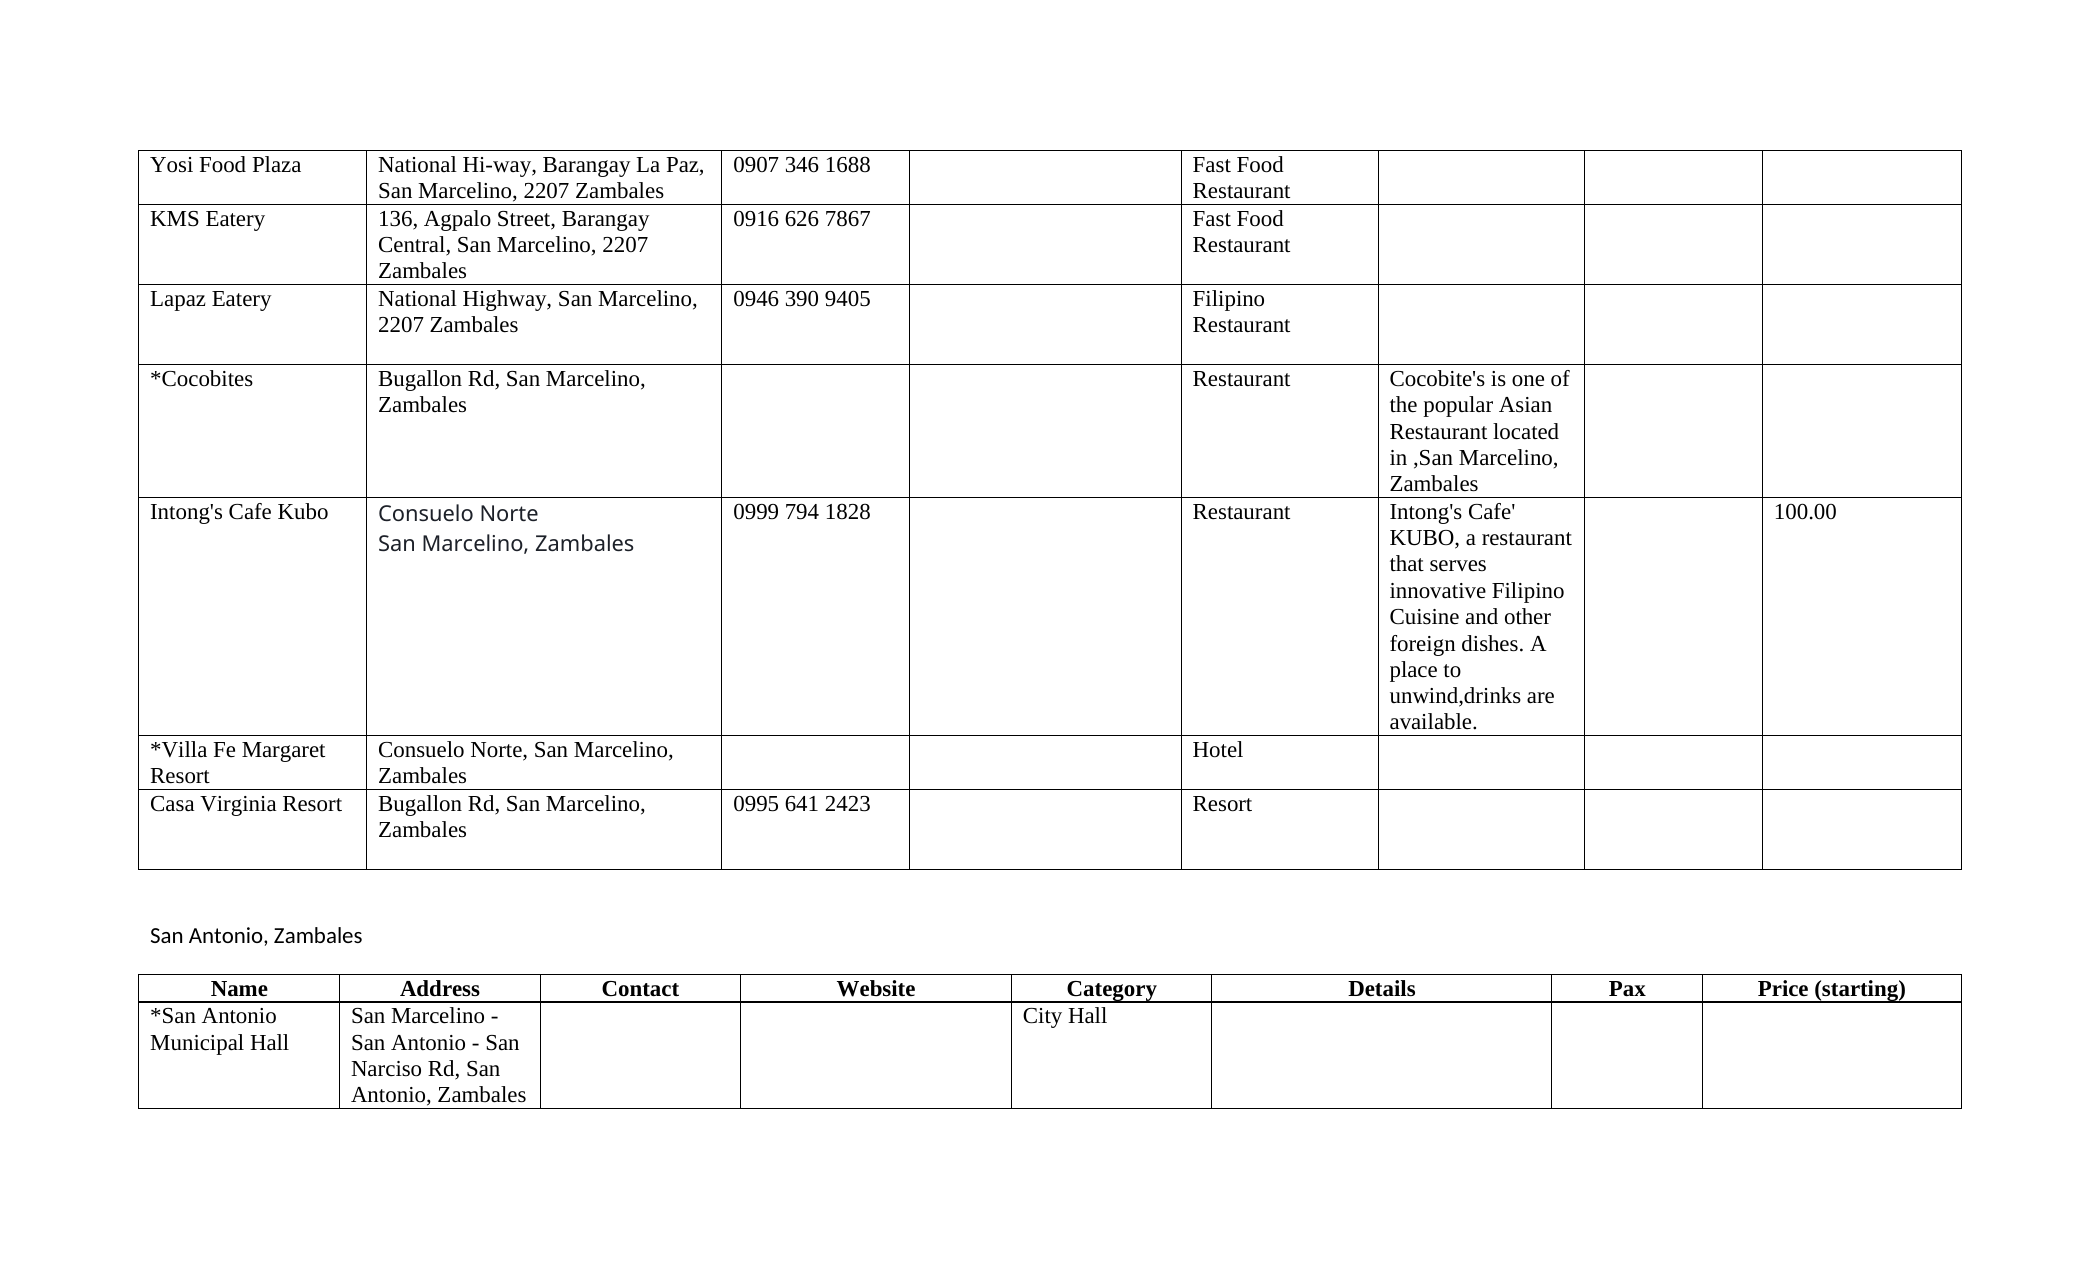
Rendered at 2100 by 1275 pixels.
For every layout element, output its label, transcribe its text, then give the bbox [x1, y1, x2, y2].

table_header Pax [1552, 975, 1702, 1001]
table_cell KMS Eatery [139, 205, 366, 284]
table_cell Consuelo Norte San Marcelino, Zambales [367, 498, 721, 735]
table_cell 0907 346 1688 [722, 151, 909, 204]
table_cell [1585, 205, 1762, 284]
table_cell [910, 205, 1181, 284]
table_cell Casa Virginia Resort [139, 790, 366, 869]
table_cell [910, 736, 1181, 789]
table_cell Consuelo Norte, San Marcelino, Zambales [367, 736, 721, 789]
table_cell [1379, 151, 1584, 204]
table_cell Bugallon Rd, San Marcelino, Zambales [367, 365, 721, 497]
table_cell [1552, 1003, 1702, 1108]
table_cell [541, 1003, 740, 1108]
table_cell *Cocobites [139, 365, 366, 497]
table_cell [910, 790, 1181, 869]
table_cell *Villa Fe Margaret Resort [139, 736, 366, 789]
table_cell Restaurant [1182, 365, 1378, 497]
table_header Details [1212, 975, 1551, 1001]
table_cell 0995 641 2423 [722, 790, 909, 869]
table_cell 0999 794 1828 [722, 498, 909, 735]
table_cell Filipino Restaurant [1182, 285, 1378, 364]
table_cell [722, 736, 909, 789]
table_cell [1585, 285, 1762, 364]
table_header Website [741, 975, 1011, 1001]
table_cell National Hi-way, Barangay La Paz, San Marcelino, 2207 Zambales [367, 151, 721, 204]
table_header Contact [541, 975, 740, 1001]
table_cell [1763, 205, 1961, 284]
table_cell [1379, 205, 1584, 284]
table_cell Hotel [1182, 736, 1378, 789]
table_cell [1763, 736, 1961, 789]
table_cell [910, 151, 1181, 204]
table_cell [1585, 736, 1762, 789]
table_cell [1763, 285, 1961, 364]
table_header Category [1012, 975, 1211, 1001]
table_cell Lapaz Eatery [139, 285, 366, 364]
table_cell [1212, 1003, 1551, 1108]
table_cell [1379, 790, 1584, 869]
table_cell Fast Food Restaurant [1182, 205, 1378, 284]
table_header Price (starting) [1703, 975, 1961, 1001]
table_cell 0916 626 7867 [722, 205, 909, 284]
table_cell Restaurant [1182, 498, 1378, 735]
table_cell [910, 285, 1181, 364]
table_cell [1585, 365, 1762, 497]
table_cell 136, Agpalo Street, Barangay Central, San Marcelino, 2207 Zambales [367, 205, 721, 284]
table_cell [1585, 498, 1762, 735]
table_cell Fast Food Restaurant [1182, 151, 1378, 204]
table_cell [1379, 736, 1584, 789]
table_cell Yosi Food Plaza [139, 151, 366, 204]
table_header Name [139, 975, 339, 1001]
table_cell [1379, 285, 1584, 364]
table_cell *San Antonio Municipal Hall [139, 1003, 339, 1108]
table_cell [1763, 365, 1961, 497]
table_cell [1763, 151, 1961, 204]
table_cell [722, 365, 909, 497]
table_cell [1585, 151, 1762, 204]
table_cell City Hall [1012, 1003, 1211, 1108]
table_header Address [340, 975, 540, 1001]
table_cell Intong's Cafe' KUBO, a restaurant that serves innovative Filipino Cuisine and other foreign dishes. A place to unwind,drinks are available. [1379, 498, 1584, 735]
table_cell [910, 365, 1181, 497]
table_cell Resort [1182, 790, 1378, 869]
table_cell National Highway, San Marcelino, 2207 Zambales [367, 285, 721, 364]
table_cell Cocobite's is one of the popular Asian Restaurant located in ,San Marcelino, Zambales [1379, 365, 1584, 497]
table_cell [1585, 790, 1762, 869]
table_cell [1703, 1003, 1961, 1108]
table_cell 100.00 [1763, 498, 1961, 735]
table_cell [910, 498, 1181, 735]
table_cell 0946 390 9405 [722, 285, 909, 364]
table_cell Bugallon Rd, San Marcelino, Zambales [367, 790, 721, 869]
table_cell [1763, 790, 1961, 869]
table_cell [741, 1003, 1011, 1108]
table_cell Intong's Cafe Kubo [139, 498, 366, 735]
table_cell San Marcelino - San Antonio - San Narciso Rd, San Antonio, Zambales [340, 1003, 540, 1108]
text San Antonio, Zambales [150, 921, 1950, 949]
